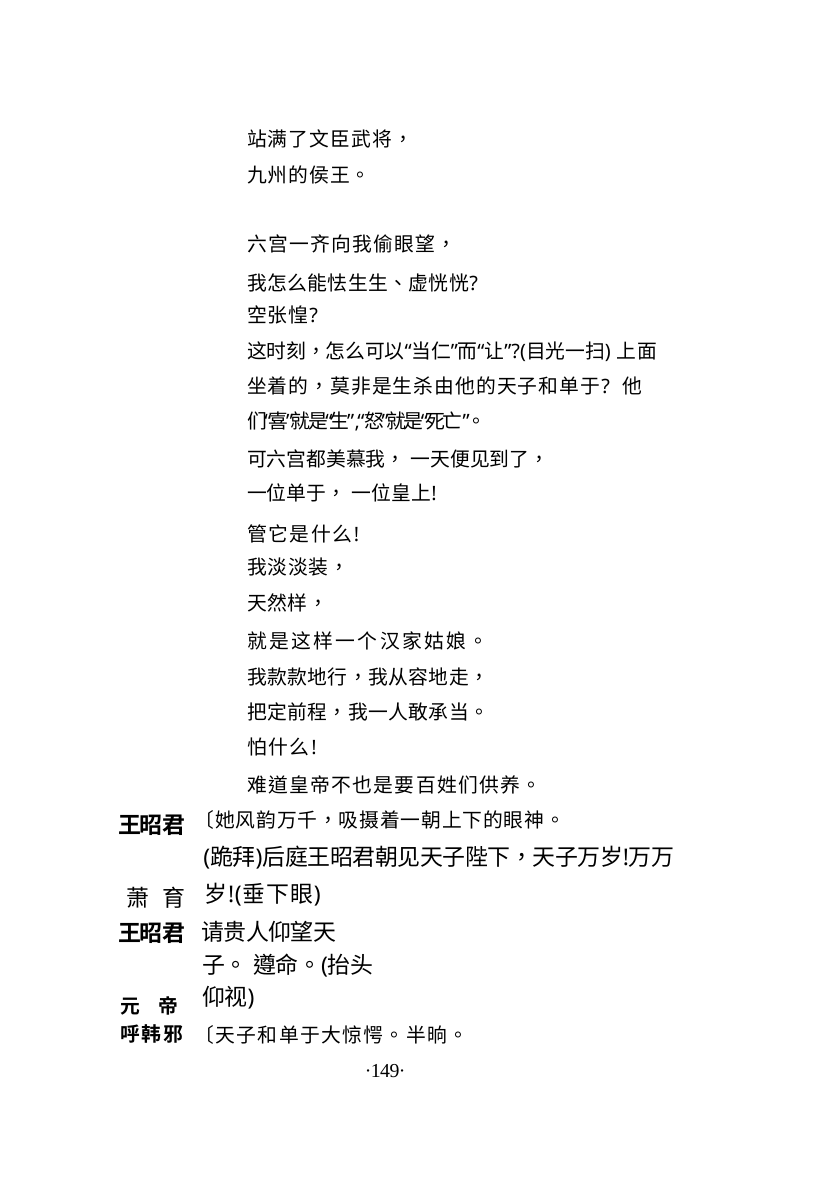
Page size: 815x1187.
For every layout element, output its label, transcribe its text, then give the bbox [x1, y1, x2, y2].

text 可六宫都美慕我， 一天便见到了， 一位单于， 一位皇上! [247, 445, 552, 506]
text 六宫一齐向我偷眼望， [247, 232, 692, 257]
text 元 帝 呼韩邪 [120, 992, 186, 1047]
text (跪拜)后庭王昭君朝见天子陛下，天子万岁!万万 岁!(垂下眼) [203, 840, 687, 909]
text 王昭君 [111, 810, 186, 839]
text 管它是什么! 我淡淡装， [247, 520, 365, 580]
text 萧 育 [111, 884, 186, 912]
text 〔她风韵万千，吸摄着一朝上下的眼神。 [194, 808, 692, 833]
text 请贵人仰望天子。 遵命。(抬头仰视) [201, 916, 380, 1012]
text 王昭君 [111, 918, 186, 947]
text 站满了文臣武将， 九州的侯王。 [247, 125, 415, 188]
text 〔天子和单于大惊愕。半晌。 哦 ! [194, 1021, 470, 1048]
text 就是这样一个汉家姑娘。 我款款地行，我从容地走， 把定前程，我一人敢承当。 怕什么! [247, 628, 489, 761]
text 难道皇帝不也是要百姓们供养。 [247, 772, 692, 797]
text 这时刻，怎么可以“当仁”而“让”?(目光一扫) 上面坐着的，莫非是生杀由他的天子和单于? 他们“喜”就是“生”,“怒”就是“死亡”。 [247, 337, 671, 434]
text 天然样， [247, 591, 692, 615]
text 我怎么能怯生生、虚恍恍? 空张惶? [247, 269, 481, 328]
